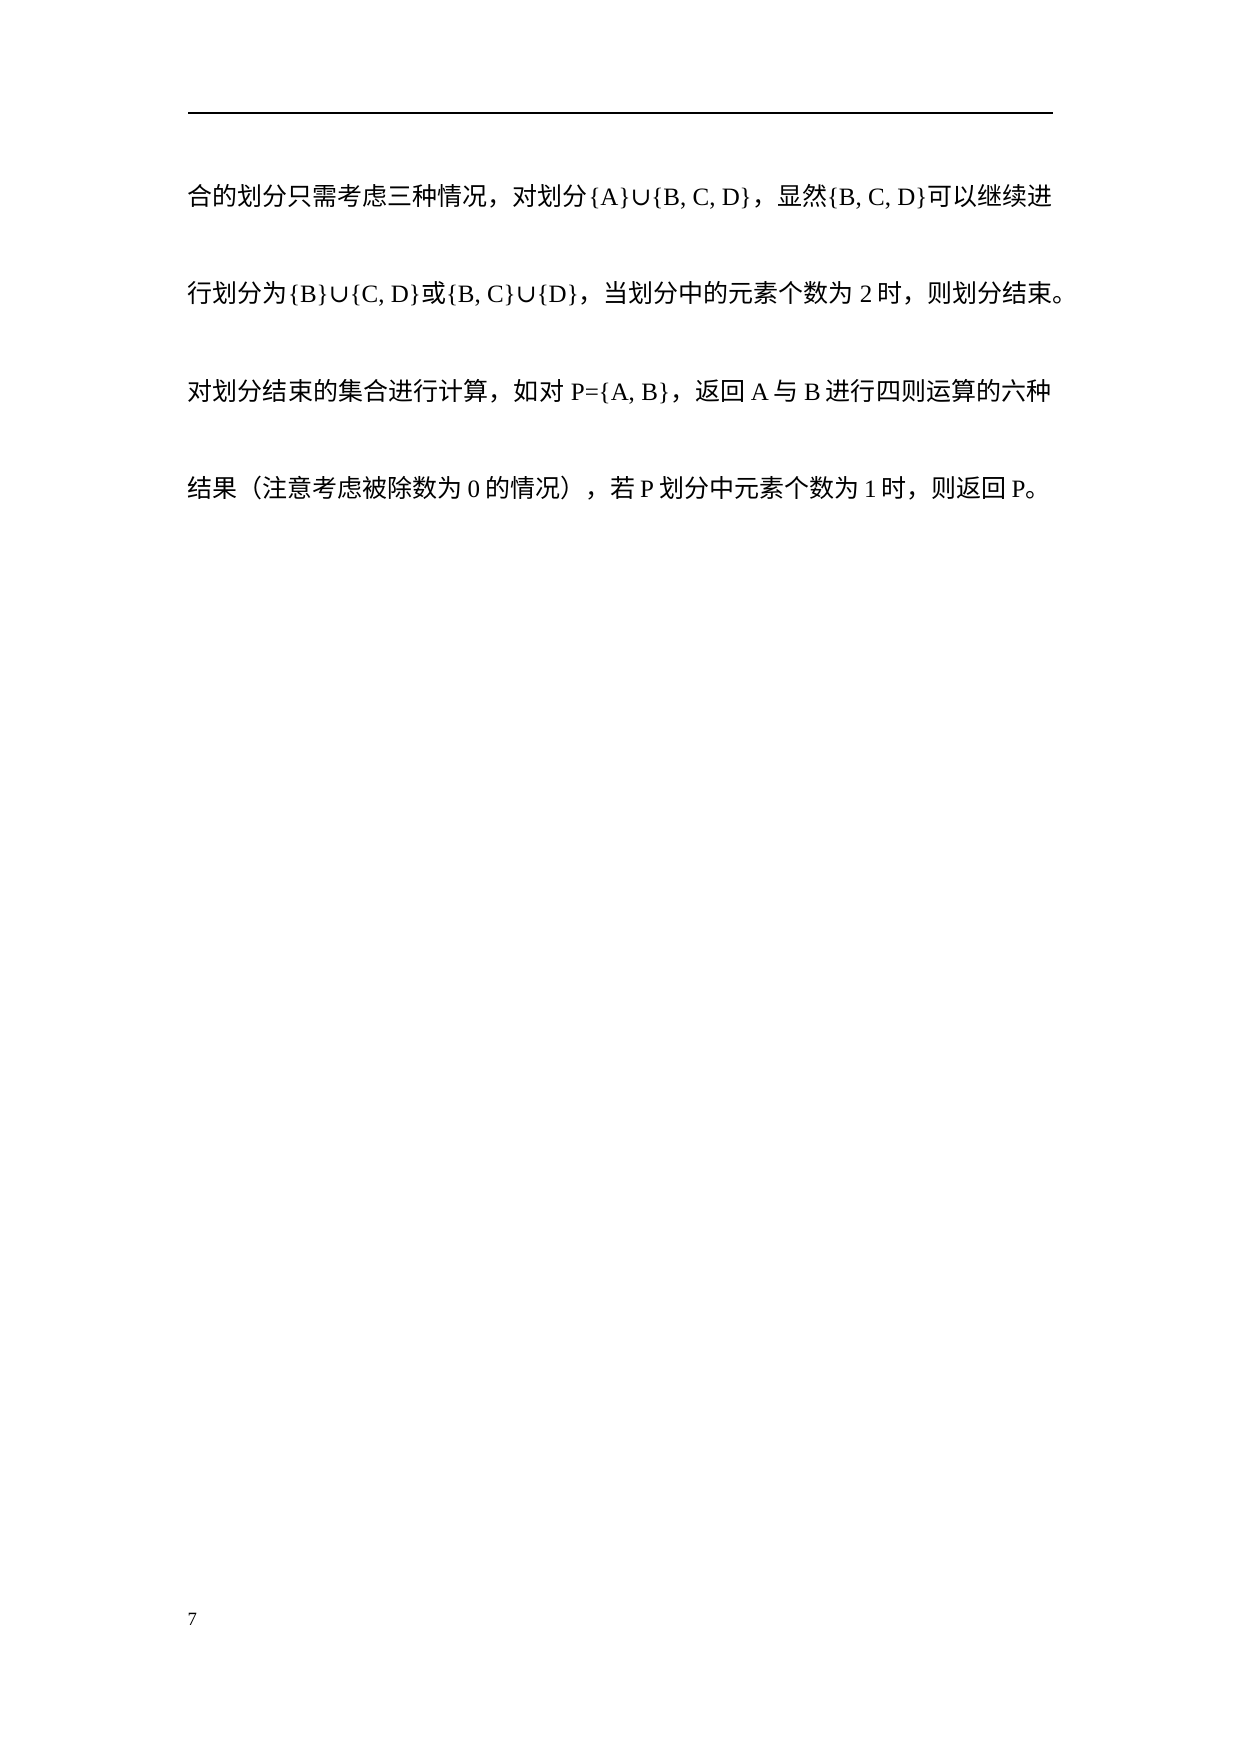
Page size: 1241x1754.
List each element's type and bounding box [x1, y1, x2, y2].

text [187, 162, 1053, 519]
